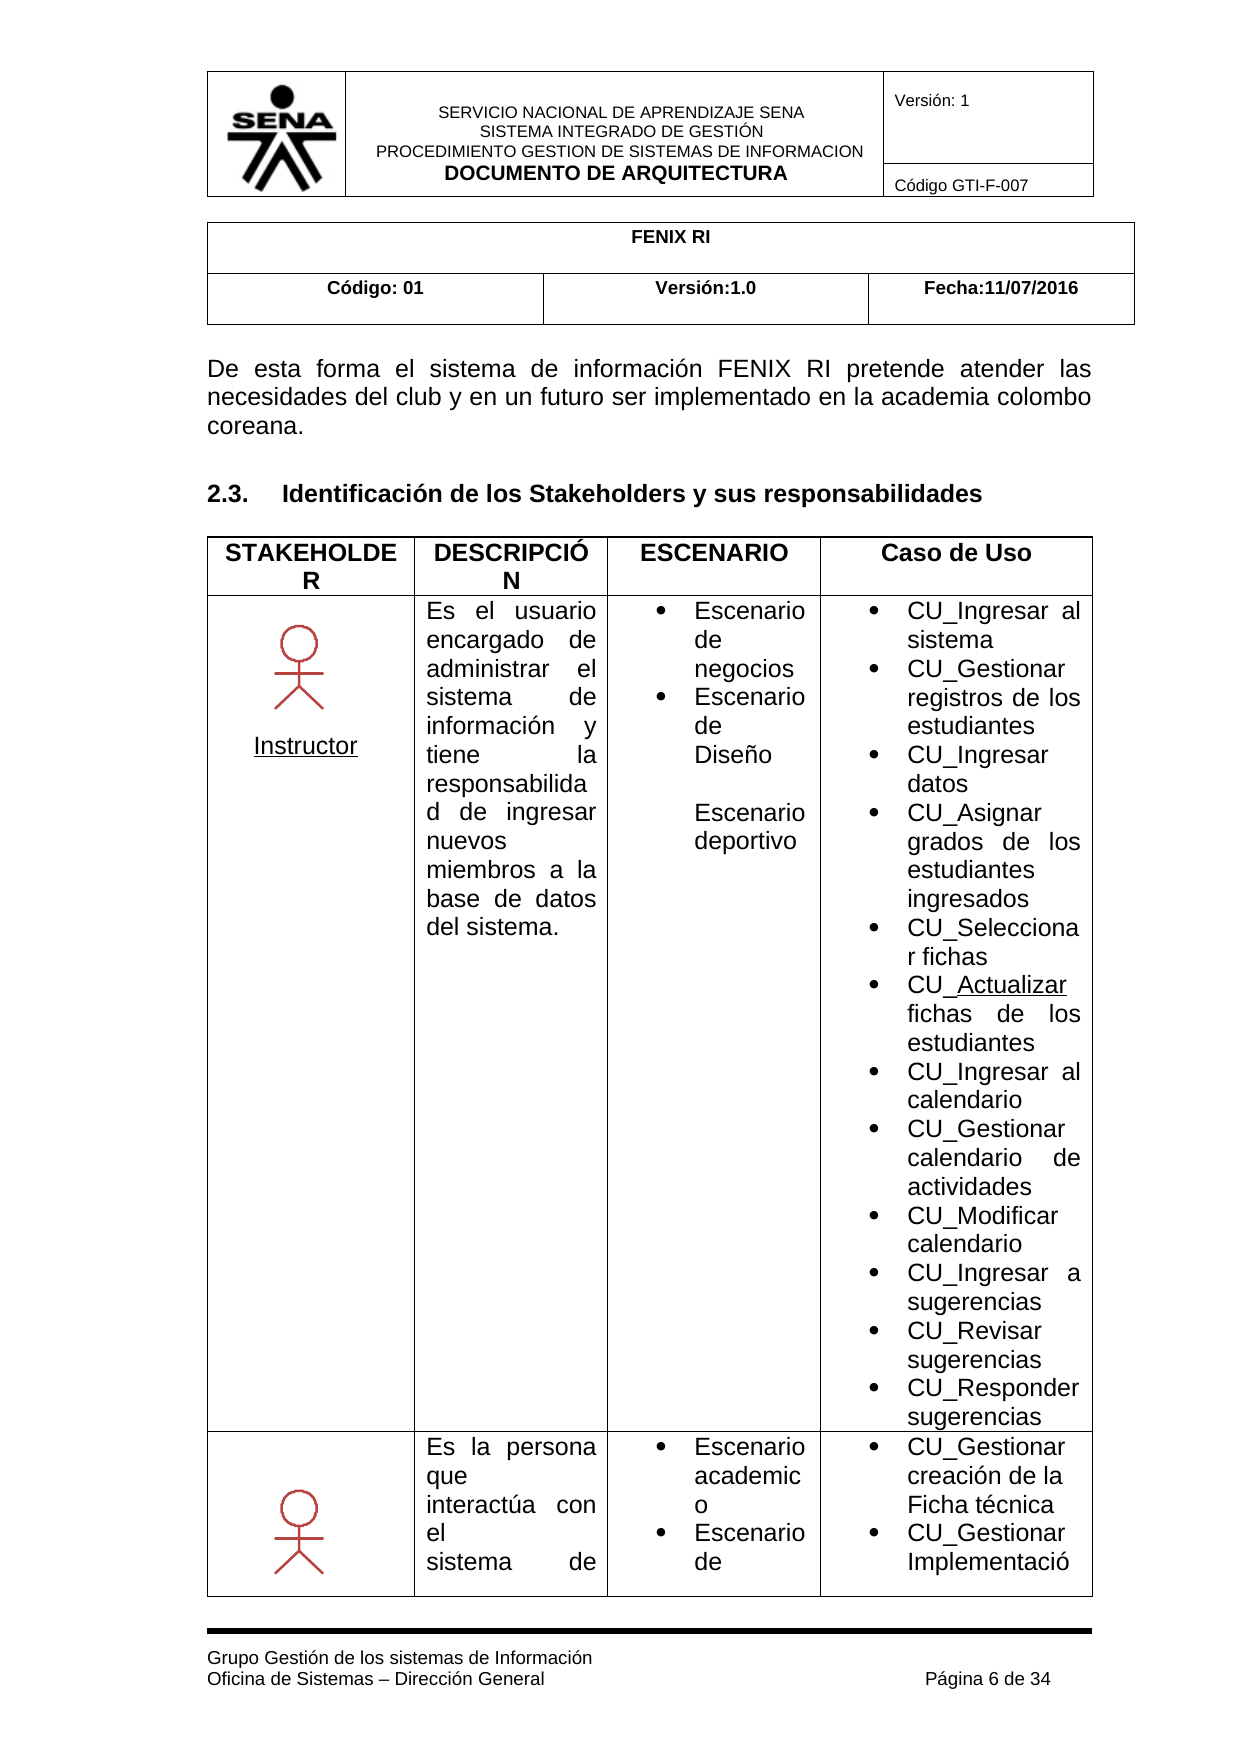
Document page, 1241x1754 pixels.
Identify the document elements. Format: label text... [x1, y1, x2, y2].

table_cell Escenario de negocios Escenario de Diseño Escenario deportivo [608, 596, 820, 1431]
table_cell Es el usuario encargado de administrar el sistema de información y tiene la responsabilidad de ingresar nuevos miembros a la base de datos del sistema. [415, 596, 607, 1431]
text De esta forma el sistema de información FENIX RI pretende atender las necesidades del club y en un futuro ser implementado en la academia colombo coreana. [207, 353, 1092, 440]
table_header Caso de Uso [821, 538, 1092, 595]
table_header ESCENARIO [608, 538, 820, 595]
table_cell CU_Ingresar al sistema CU_Gestionar registros de los estudiantes CU_Ingresar datos CU_Asignar grados de los estudiantes ingresados CU_Seleccionar fichas CU_Actualizar fichas de los estudiantes CU_Ingresar al calendario CU_Gestionar calendario de actividades CU_Modificar calendario CU_Ingresar a sugerencias CU_Revisar sugerencias CU_Responder sugerencias [821, 596, 1092, 1431]
table_header STAKEHOLDER [208, 538, 414, 595]
picture [225, 81, 339, 196]
table_header DESCRIPCIÓN [415, 538, 607, 595]
table_cell Estudiante [208, 1432, 414, 1596]
table_cell Instructor [208, 596, 414, 1431]
subtitle Identificación de los Stakeholders y sus responsabilidades [207, 479, 1092, 508]
table_cell Escenario academico Escenario de Diseño Escenario deportivo [608, 1432, 820, 1596]
